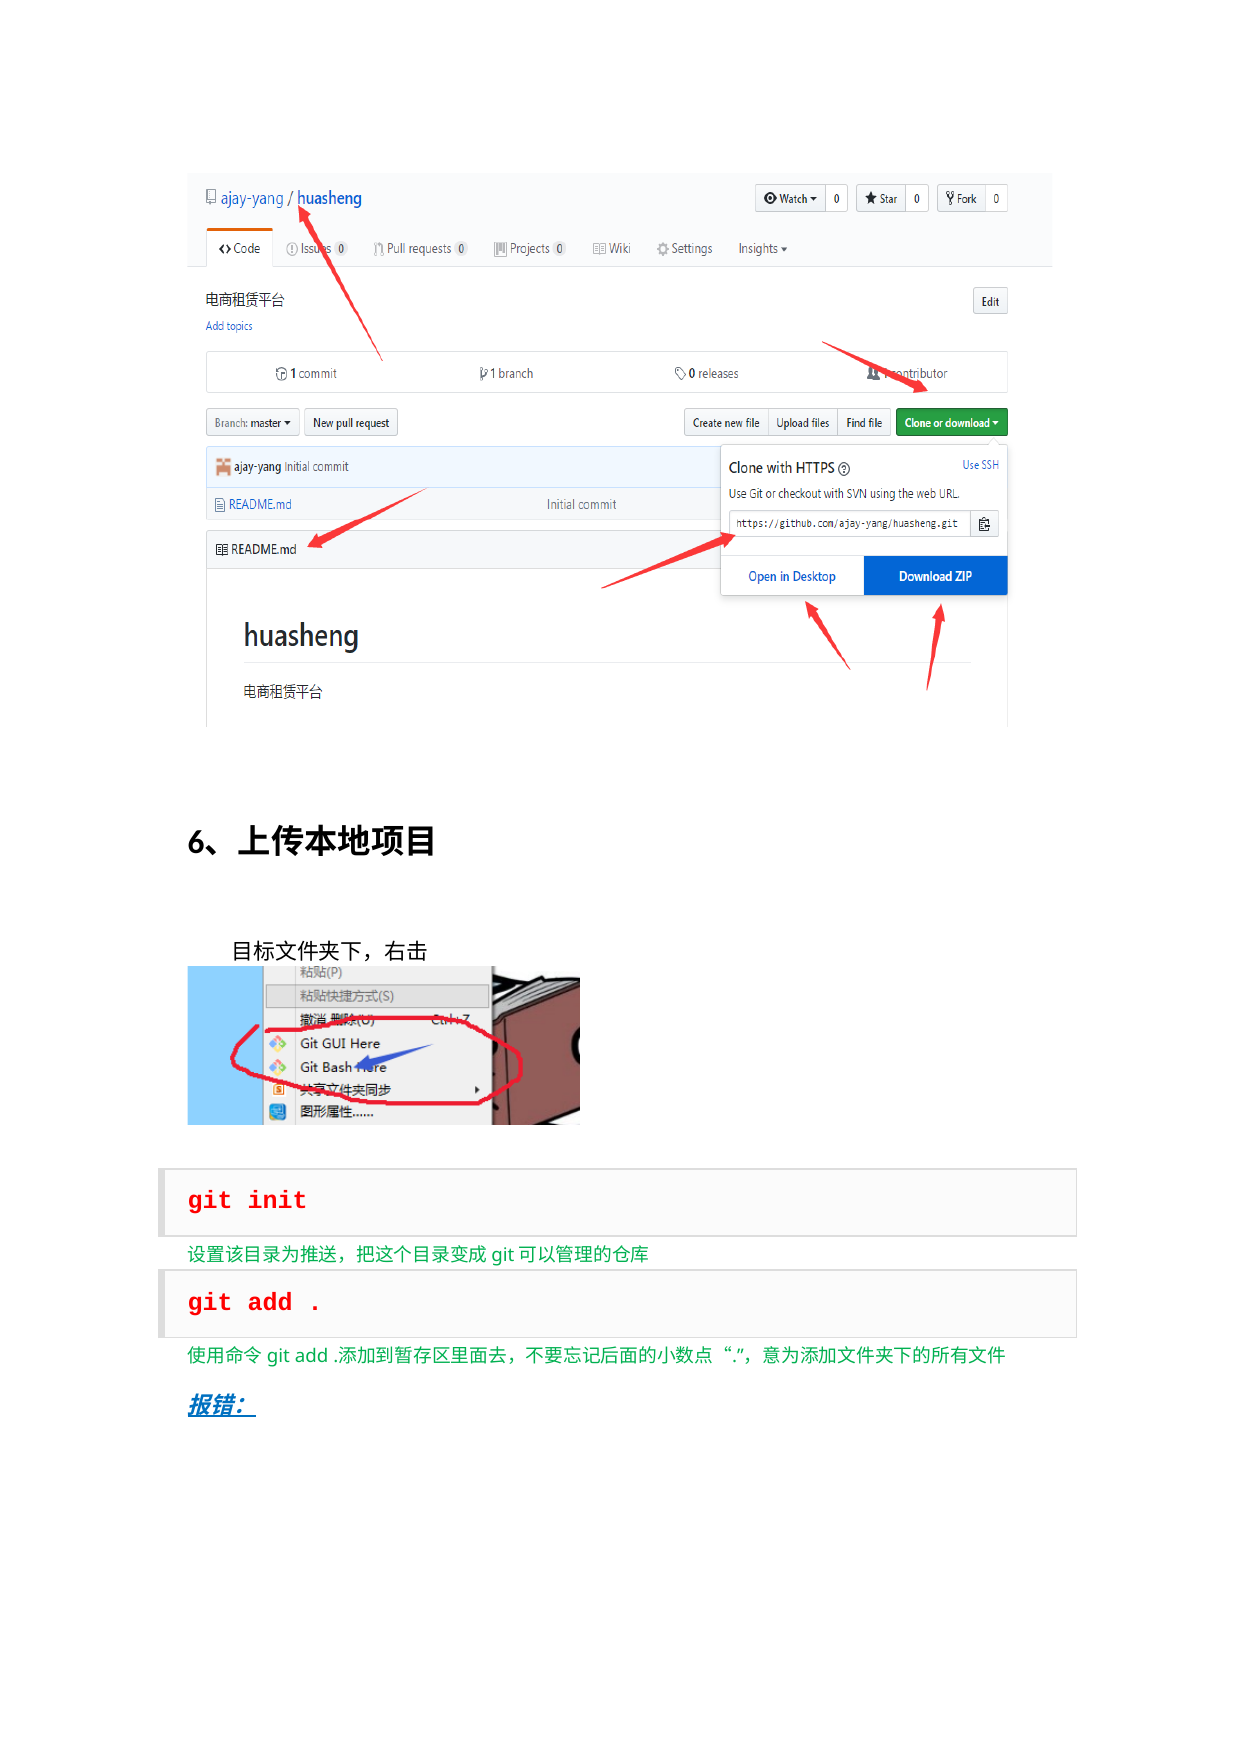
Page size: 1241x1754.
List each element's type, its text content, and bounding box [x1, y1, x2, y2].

picture [187, 173, 1053, 727]
text 设置该目录为推送，把这个目录变成git可以管理的仓库 [187, 1237, 1053, 1269]
text git init [165, 1170, 1076, 1235]
picture [187, 966, 580, 1125]
text 报错： [187, 1371, 1053, 1436]
text 目标文件夹下，右击 [187, 934, 1053, 966]
text git add . [165, 1271, 1076, 1337]
text 使用命令 git add .添加到暂存区里面去，不要忘记后面的小数点“.”，意为添加文件夹下的所有文件 [187, 1338, 1053, 1371]
subtitle 6、上传本地项目 [187, 807, 1053, 872]
